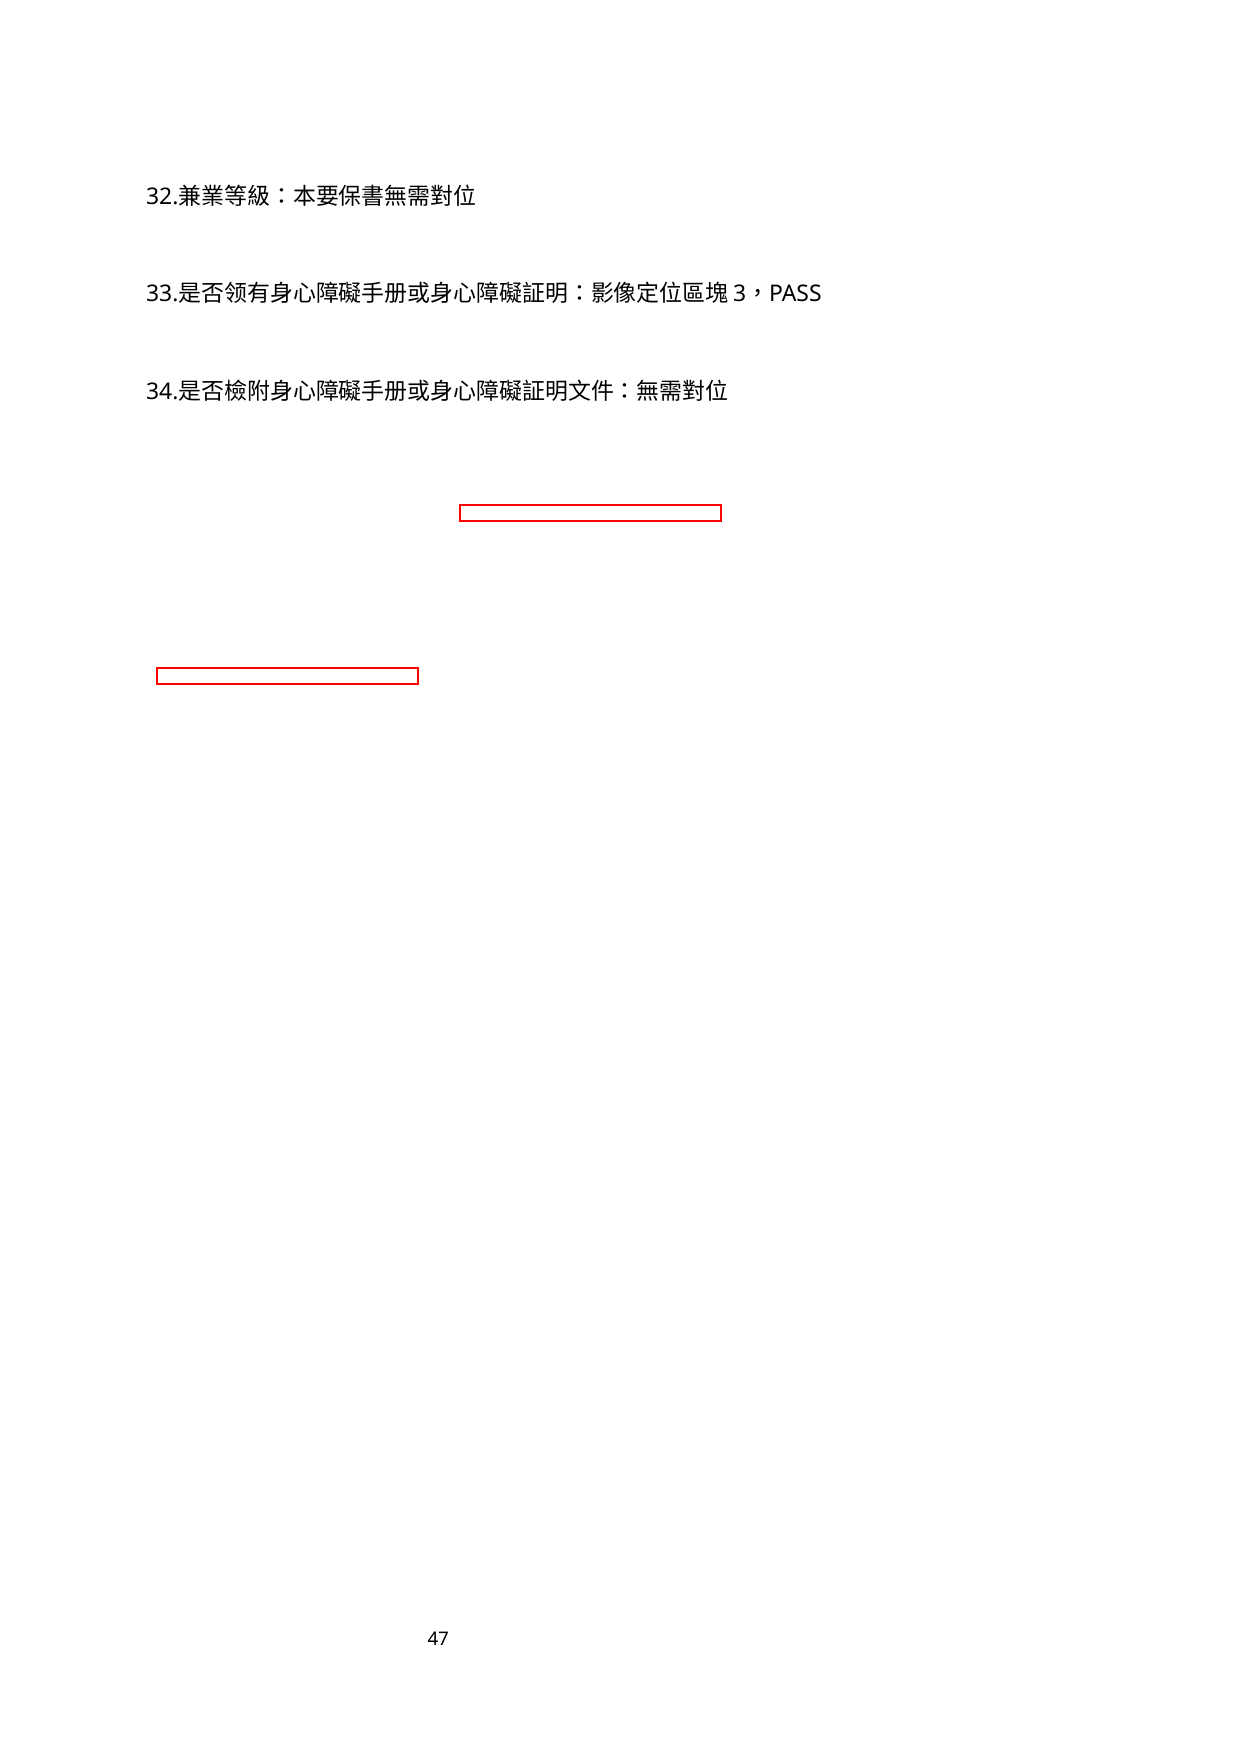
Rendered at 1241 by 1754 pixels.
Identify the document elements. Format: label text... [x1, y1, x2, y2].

text 32.兼業等級：本要保書無需對位 [146, 162, 1053, 227]
text 34.是否檢附身心障礙手册或身心障礙証明文件：無需對位 [146, 357, 1053, 422]
text 33.是否领有身心障礙手册或身心障礙証明：影像定位區塊3，PASS [146, 259, 1053, 324]
